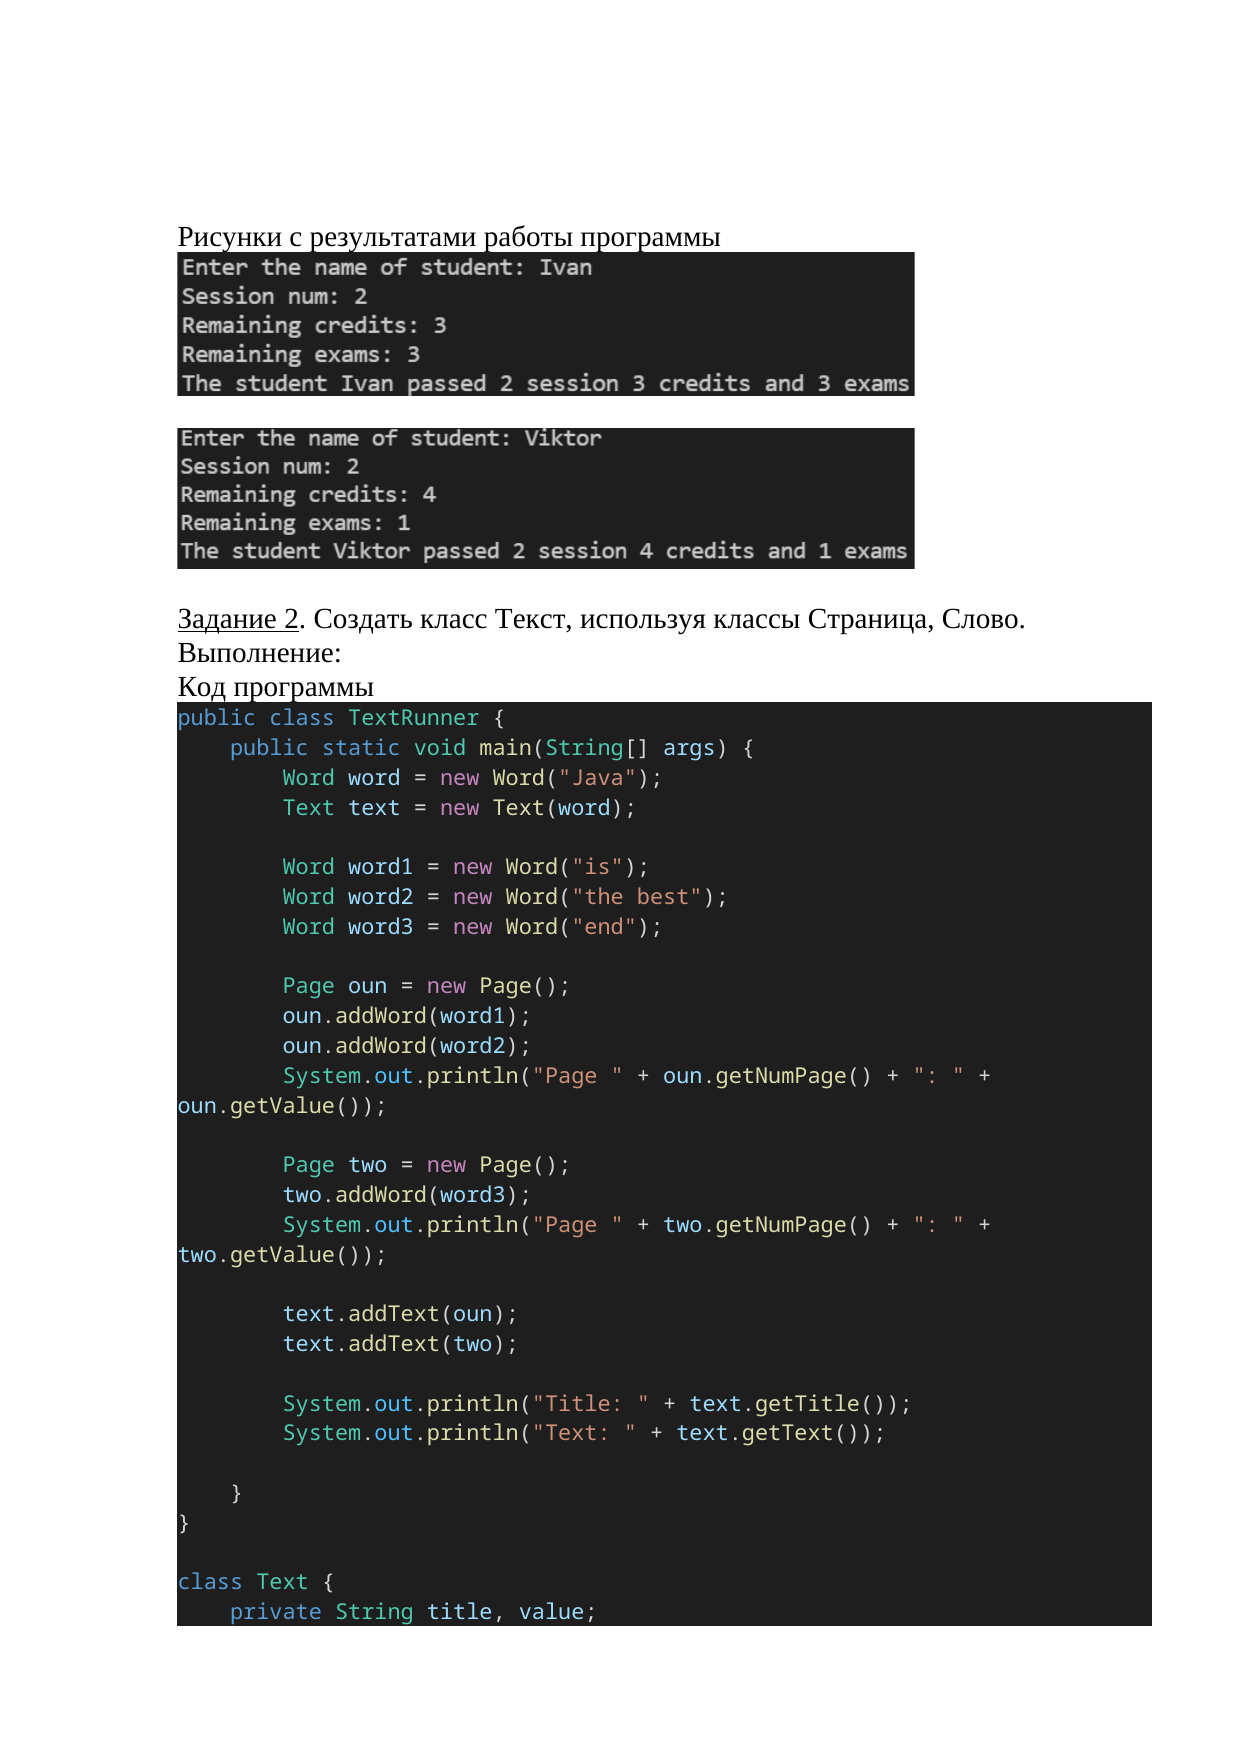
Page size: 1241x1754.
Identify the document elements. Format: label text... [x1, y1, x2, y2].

text System.out.println("Page " + oun.getNumPage() + ": " + oun.getValue()); [177, 1060, 1152, 1119]
text Page two = new Page(); [177, 1149, 1152, 1179]
text private String title, value; [177, 1596, 1152, 1626]
text System.out.println("Page " + two.getNumPage() + ": " + two.getValue()); [177, 1209, 1152, 1268]
text Word word3 = new Word("end"); [177, 911, 1152, 941]
text Word word2 = new Word("the best"); [177, 881, 1152, 911]
text class Text { [177, 1566, 1152, 1596]
text Выполнение: [177, 635, 1152, 669]
text text.addText(two); [177, 1328, 1152, 1358]
text oun.addWord(word1); [177, 1000, 1152, 1030]
text text.addText(oun); [177, 1298, 1152, 1328]
picture [177, 428, 915, 569]
text oun.addWord(word2); [177, 1030, 1152, 1060]
text } [177, 1507, 1152, 1536]
text Word word = new Word("Java"); [177, 762, 1152, 792]
picture [177, 252, 915, 396]
text public class TextRunner { [177, 702, 1152, 732]
text public static void main(String[] args) { [177, 732, 1152, 762]
text Page oun = new Page(); [177, 970, 1152, 1000]
text Код программы [177, 669, 1152, 702]
text System.out.println("Text: " + text.getText()); [177, 1417, 1152, 1447]
text System.out.println("Title: " + text.getTitle()); [177, 1387, 1152, 1417]
text two.addWord(word3); [177, 1179, 1152, 1209]
text Text text = new Text(word); [177, 792, 1152, 821]
text } [177, 1477, 1152, 1507]
text Задание 2. Создать класс Текст, используя классы Страница, Слово. [177, 602, 1152, 635]
text Word word1 = new Word("is"); [177, 851, 1152, 881]
text Рисунки с результатами работы программы [177, 219, 1152, 252]
